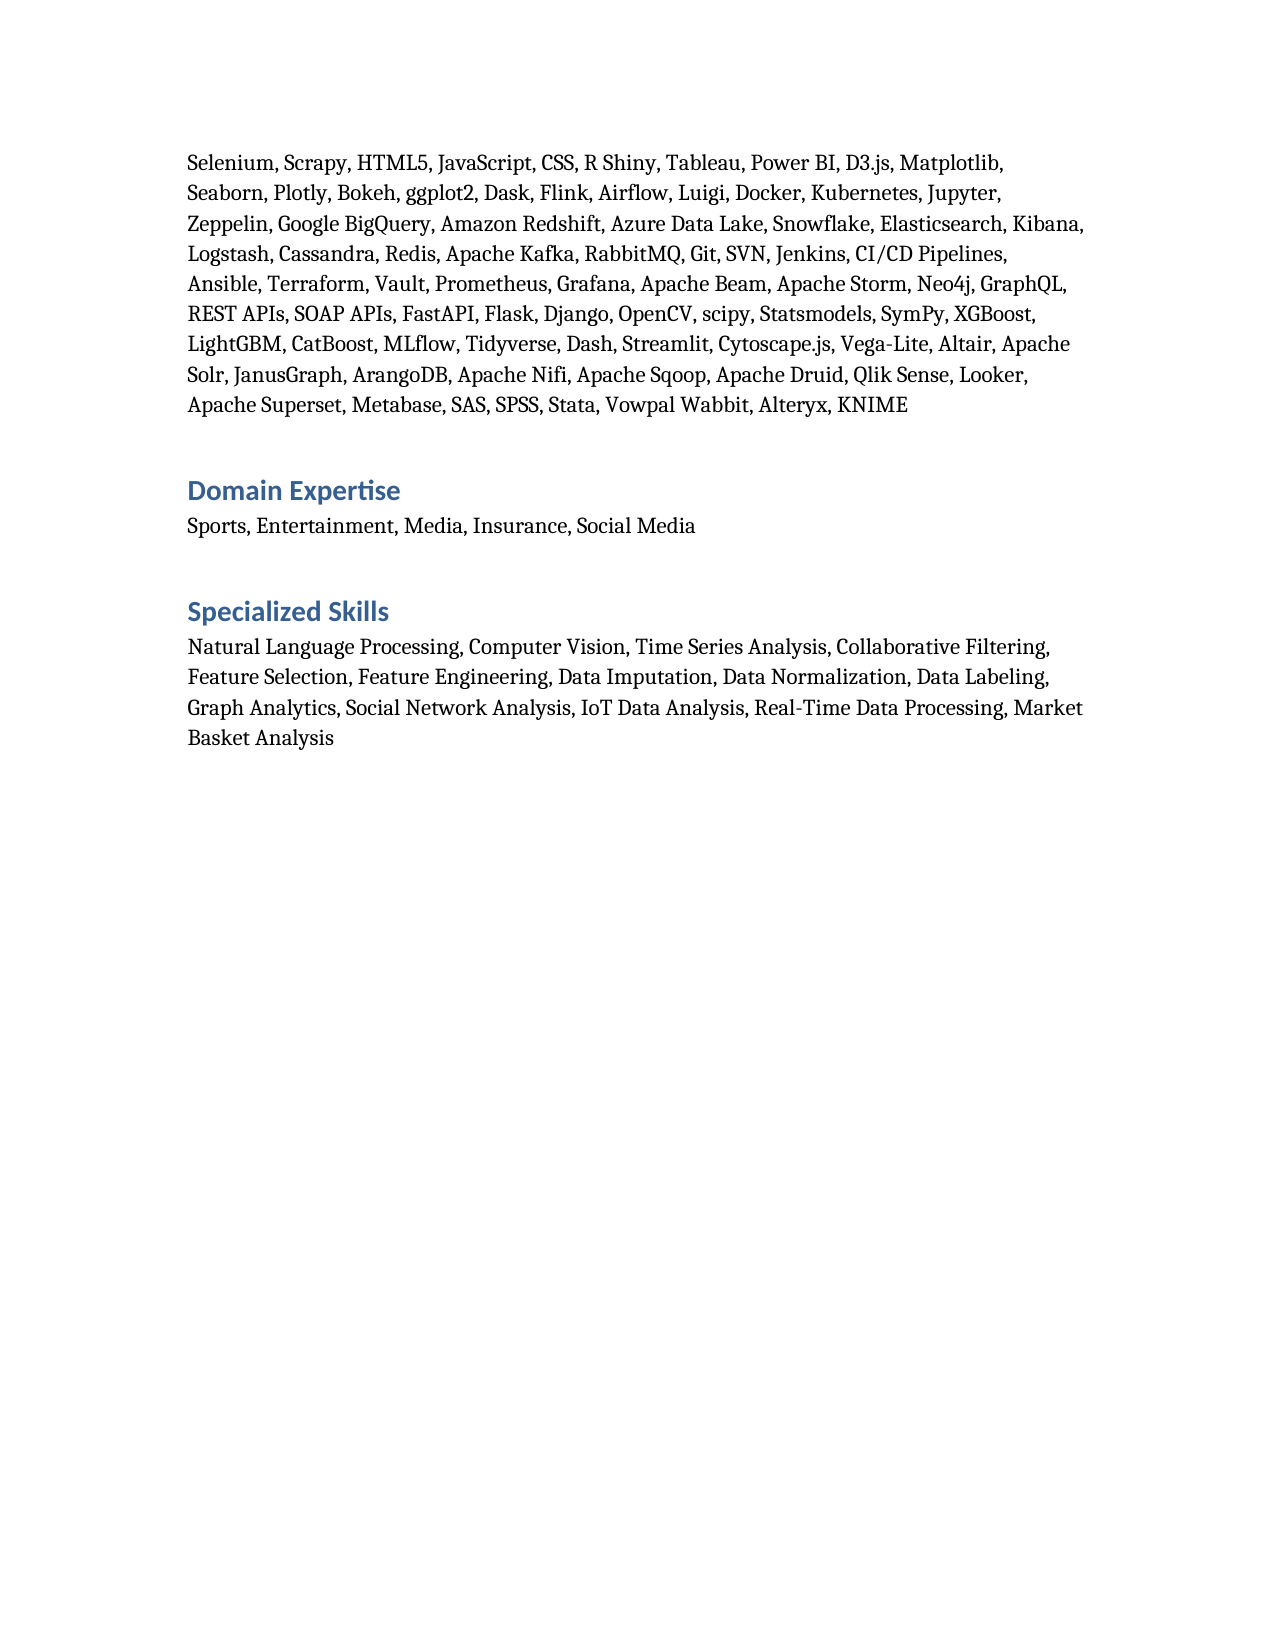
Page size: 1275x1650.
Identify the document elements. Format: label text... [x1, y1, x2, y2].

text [187, 150, 1087, 418]
text Sports, Entertainment, Media, Insurance, Social Media [187, 513, 1087, 539]
subtitle Specialized Skills [187, 593, 1087, 629]
text Natural Language Processing, Computer Vision, Time Series Analysis, Collaborative Filtering, Feature Selection, Feature Engineering, Data Imputation, Data Normalization, Data Labeling, Graph Analytics, Social Network Analysis, IoT Data Analysis, Real-Time Data Processing, Market Basket Analysis [187, 634, 1087, 751]
subtitle Domain Expertise [187, 472, 1087, 507]
